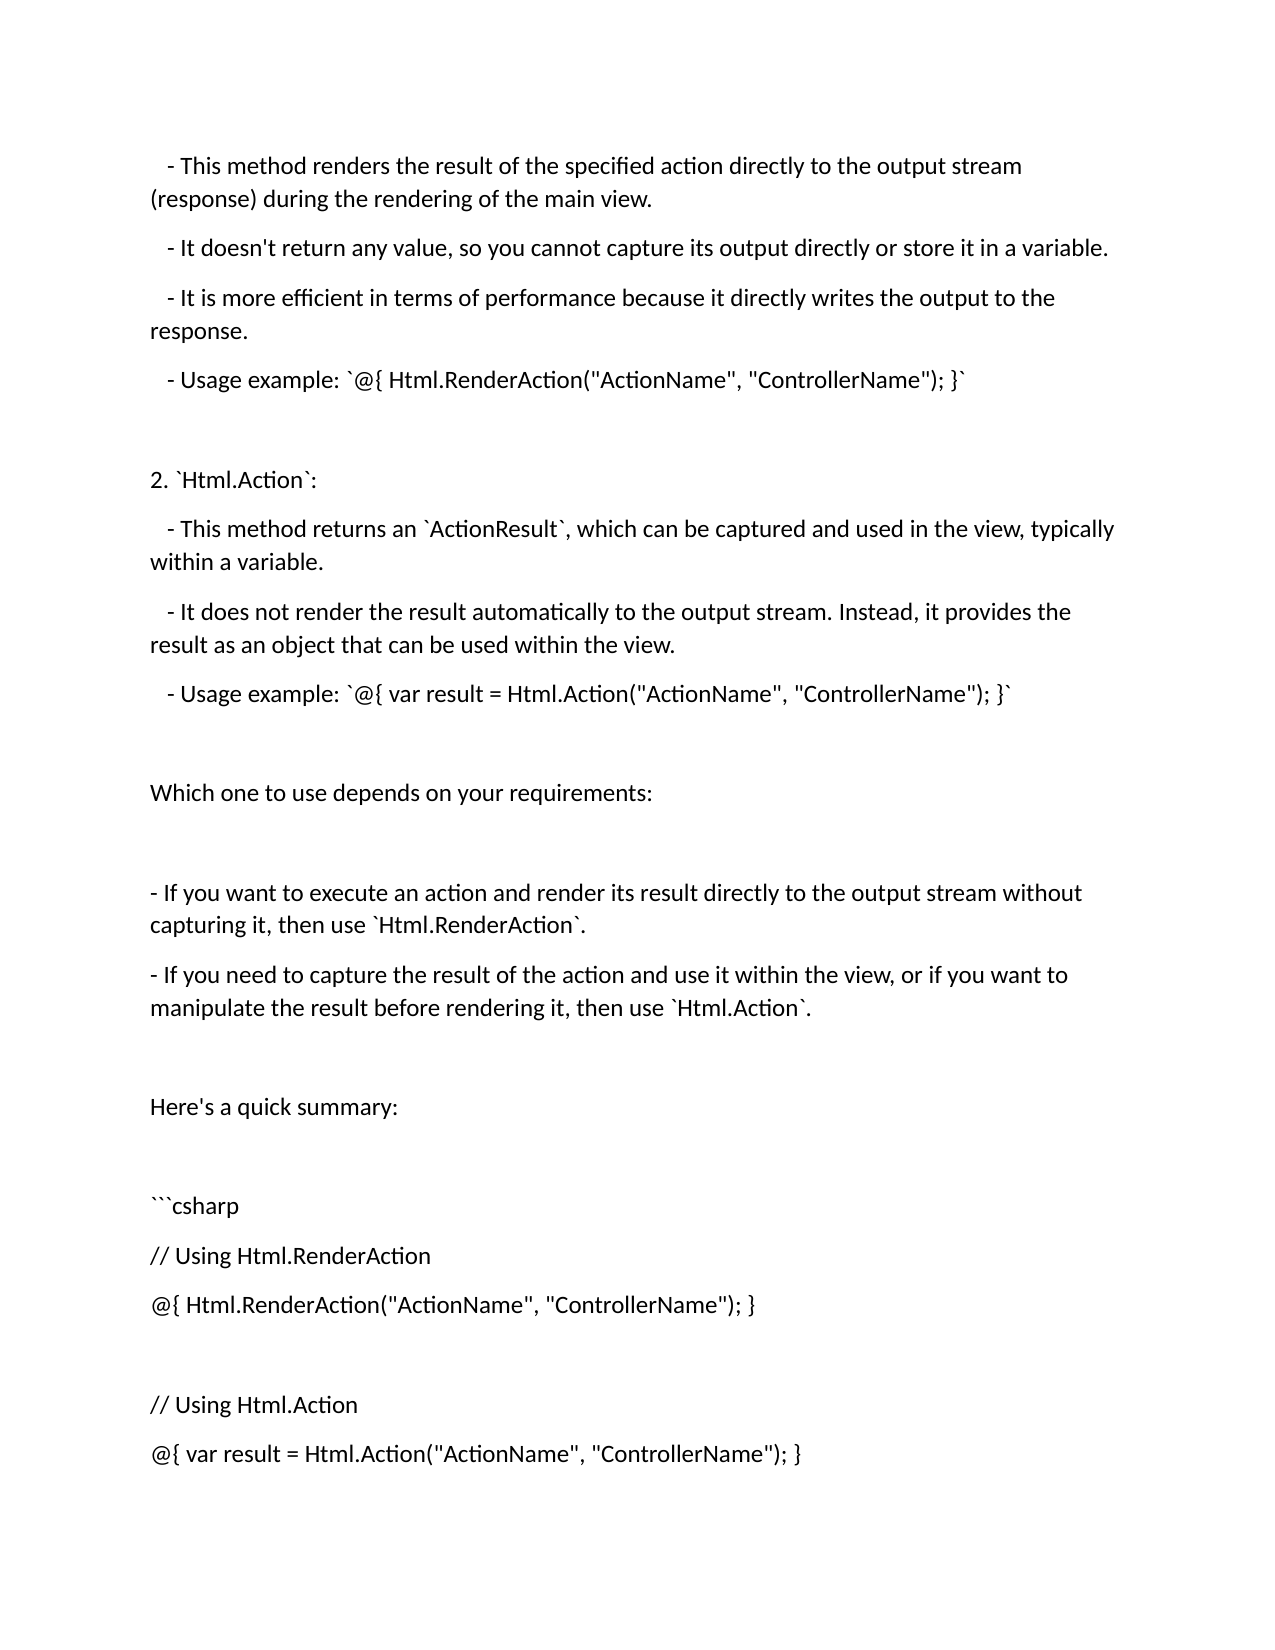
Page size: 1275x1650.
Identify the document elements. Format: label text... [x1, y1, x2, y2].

text - It does not render the result automatically to the output stream. Instead, it provides the result as an object that can be used within the view. [150, 596, 1125, 659]
text @{ var result = Html.Action("ActionName", "ControllerName"); } [150, 1438, 1125, 1469]
text - It is more efficient in terms of performance because it directly writes the output to the response. [150, 282, 1125, 346]
text - Usage example: `@{ Html.RenderAction("ActionName", "ControllerName"); }` [150, 364, 1125, 395]
text 2. `Html.Action`: [150, 464, 1125, 494]
text - If you need to capture the result of the action and use it within the view, or if you want to manipulate the result before rendering it, then use `Html.Action`. [150, 959, 1125, 1023]
text // Using Html.Action [150, 1389, 1125, 1419]
text - Usage example: `@{ var result = Html.Action("ActionName", "ControllerName"); }` [150, 678, 1125, 709]
text - This method renders the result of the specified action directly to the output stream (response) during the rendering of the main view. [150, 150, 1125, 213]
text - This method returns an `ActionResult`, which can be captured and used in the view, typically within a variable. [150, 513, 1125, 577]
text - If you want to execute an action and render its result directly to the output stream without capturing it, then use `Html.RenderAction`. [150, 877, 1125, 940]
text @{ Html.RenderAction("ActionName", "ControllerName"); } [150, 1289, 1125, 1320]
text Which one to use depends on your requirements: [150, 777, 1125, 808]
text - It doesn't return any value, so you cannot capture its output directly or store it in a variable. [150, 232, 1125, 263]
text Here's a quick summary: [150, 1091, 1125, 1122]
text ```csharp [150, 1190, 1125, 1221]
text // Using Html.RenderAction [150, 1240, 1125, 1271]
